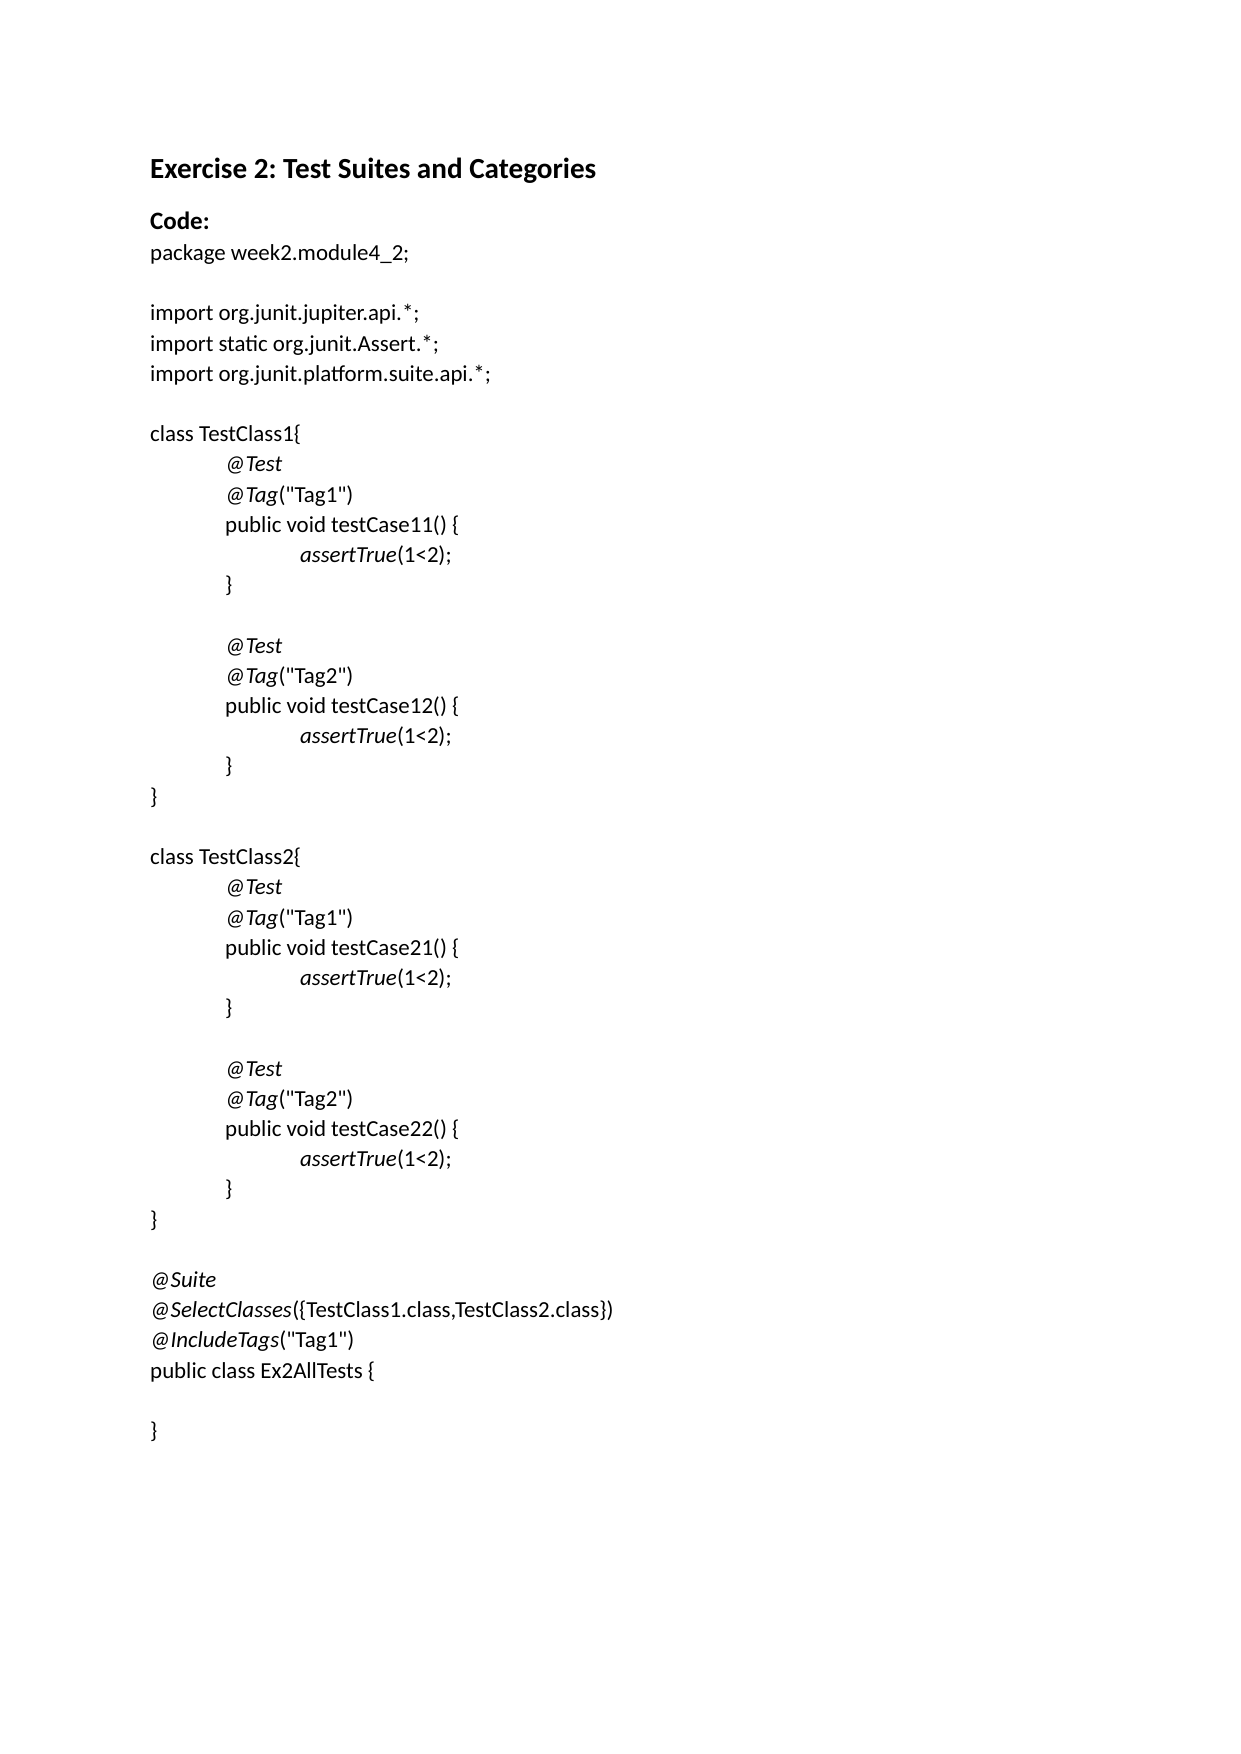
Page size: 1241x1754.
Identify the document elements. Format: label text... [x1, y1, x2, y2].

text import org.junit.jupiter.api.*; [150, 298, 1090, 326]
text import org.junit.platform.suite.api.*; [150, 359, 1090, 387]
text } [150, 570, 1090, 598]
text package week2.module4_2; [150, 238, 1090, 266]
text class TestClass2{ [150, 842, 1090, 870]
text public void testCase21() { [150, 933, 1090, 961]
text @Test [150, 449, 1090, 477]
text assertTrue(1<2); [150, 721, 1090, 749]
text Exercise 2: Test Suites and Categories [150, 150, 1090, 186]
text public void testCase11() { [150, 510, 1090, 538]
text } [150, 1174, 1090, 1202]
text @Test [150, 872, 1090, 900]
text @Tag("Tag2") [150, 661, 1090, 689]
text } [150, 782, 1090, 810]
text import static org.junit.Assert.*; [150, 329, 1090, 357]
text class TestClass1{ [150, 419, 1090, 447]
text } [150, 752, 1090, 779]
text public class Ex2AllTests { [150, 1356, 1090, 1384]
text @Tag("Tag1") [150, 480, 1090, 508]
text assertTrue(1<2); [150, 963, 1090, 991]
text @Tag("Tag2") [150, 1084, 1090, 1112]
text } [150, 1416, 1090, 1444]
text @IncludeTags("Tag1") [150, 1326, 1090, 1353]
text @SelectClasses({TestClass1.class,TestClass2.class}) [150, 1295, 1090, 1323]
text public void testCase12() { [150, 691, 1090, 719]
text } [150, 1205, 1090, 1233]
text public void testCase22() { [150, 1114, 1090, 1142]
text Code: [150, 205, 1090, 236]
text @Test [150, 1054, 1090, 1082]
text @Test [150, 631, 1090, 659]
text assertTrue(1<2); [150, 540, 1090, 568]
text } [150, 993, 1090, 1021]
text @Suite [150, 1265, 1090, 1293]
text @Tag("Tag1") [150, 903, 1090, 931]
text assertTrue(1<2); [150, 1144, 1090, 1172]
